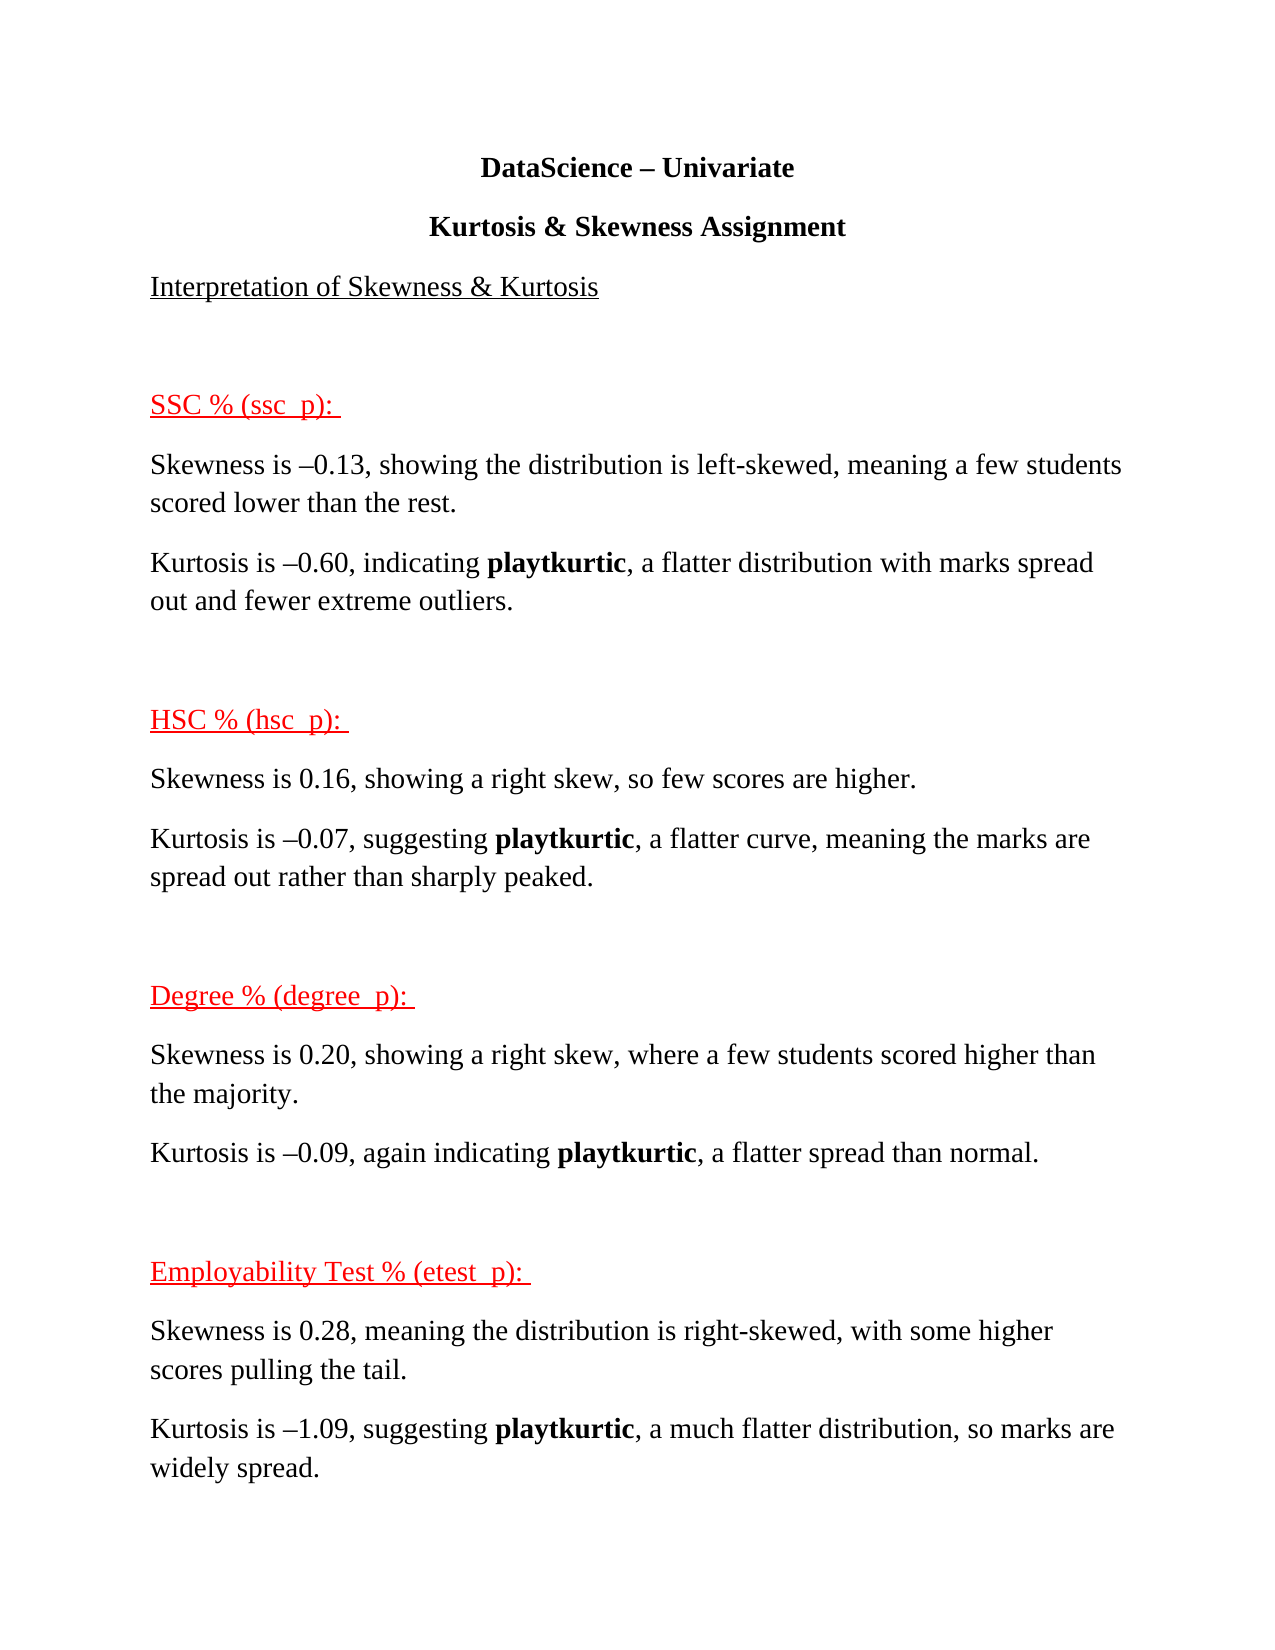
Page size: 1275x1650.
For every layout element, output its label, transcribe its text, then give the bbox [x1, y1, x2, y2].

text Kurtosis is –0.09, again indicating playtkurtic, a flatter spread than normal. [150, 1135, 1125, 1169]
text Kurtosis is –1.09, suggesting playtkurtic, a much flatter distribution, so marks are widely spread. [150, 1411, 1125, 1483]
text Skewness is 0.28, meaning the distribution is right-skewed, with some higher scores pulling the tail. [150, 1313, 1125, 1386]
text Skewness is 0.16, showing a right skew, so few scores are higher. [150, 761, 1125, 795]
text Kurtosis is –0.60, indicating playtkurtic, a flatter distribution with marks spread out and fewer extreme outliers. [150, 545, 1125, 617]
text Skewness is –0.13, showing the distribution is left-skewed, meaning a few students scored lower than the rest. [150, 447, 1125, 519]
text Employability Test % (etest_p): [150, 1254, 1125, 1288]
text Skewness is 0.20, showing a right skew, where a few students scored higher than the majority. [150, 1037, 1125, 1109]
text SSC % (ssc_p): [150, 387, 1125, 421]
text DataScience – Univariate [150, 150, 1125, 183]
text HSC % (hsc_p): [150, 702, 1125, 736]
text Interpretation of Skewness & Kurtosis [150, 269, 1125, 302]
text Kurtosis & Skewness Assignment [150, 209, 1125, 243]
text Degree % (degree_p): [150, 978, 1125, 1012]
text Kurtosis is –0.07, suggesting playtkurtic, a flatter curve, meaning the marks are spread out rather than sharply peaked. [150, 821, 1125, 893]
